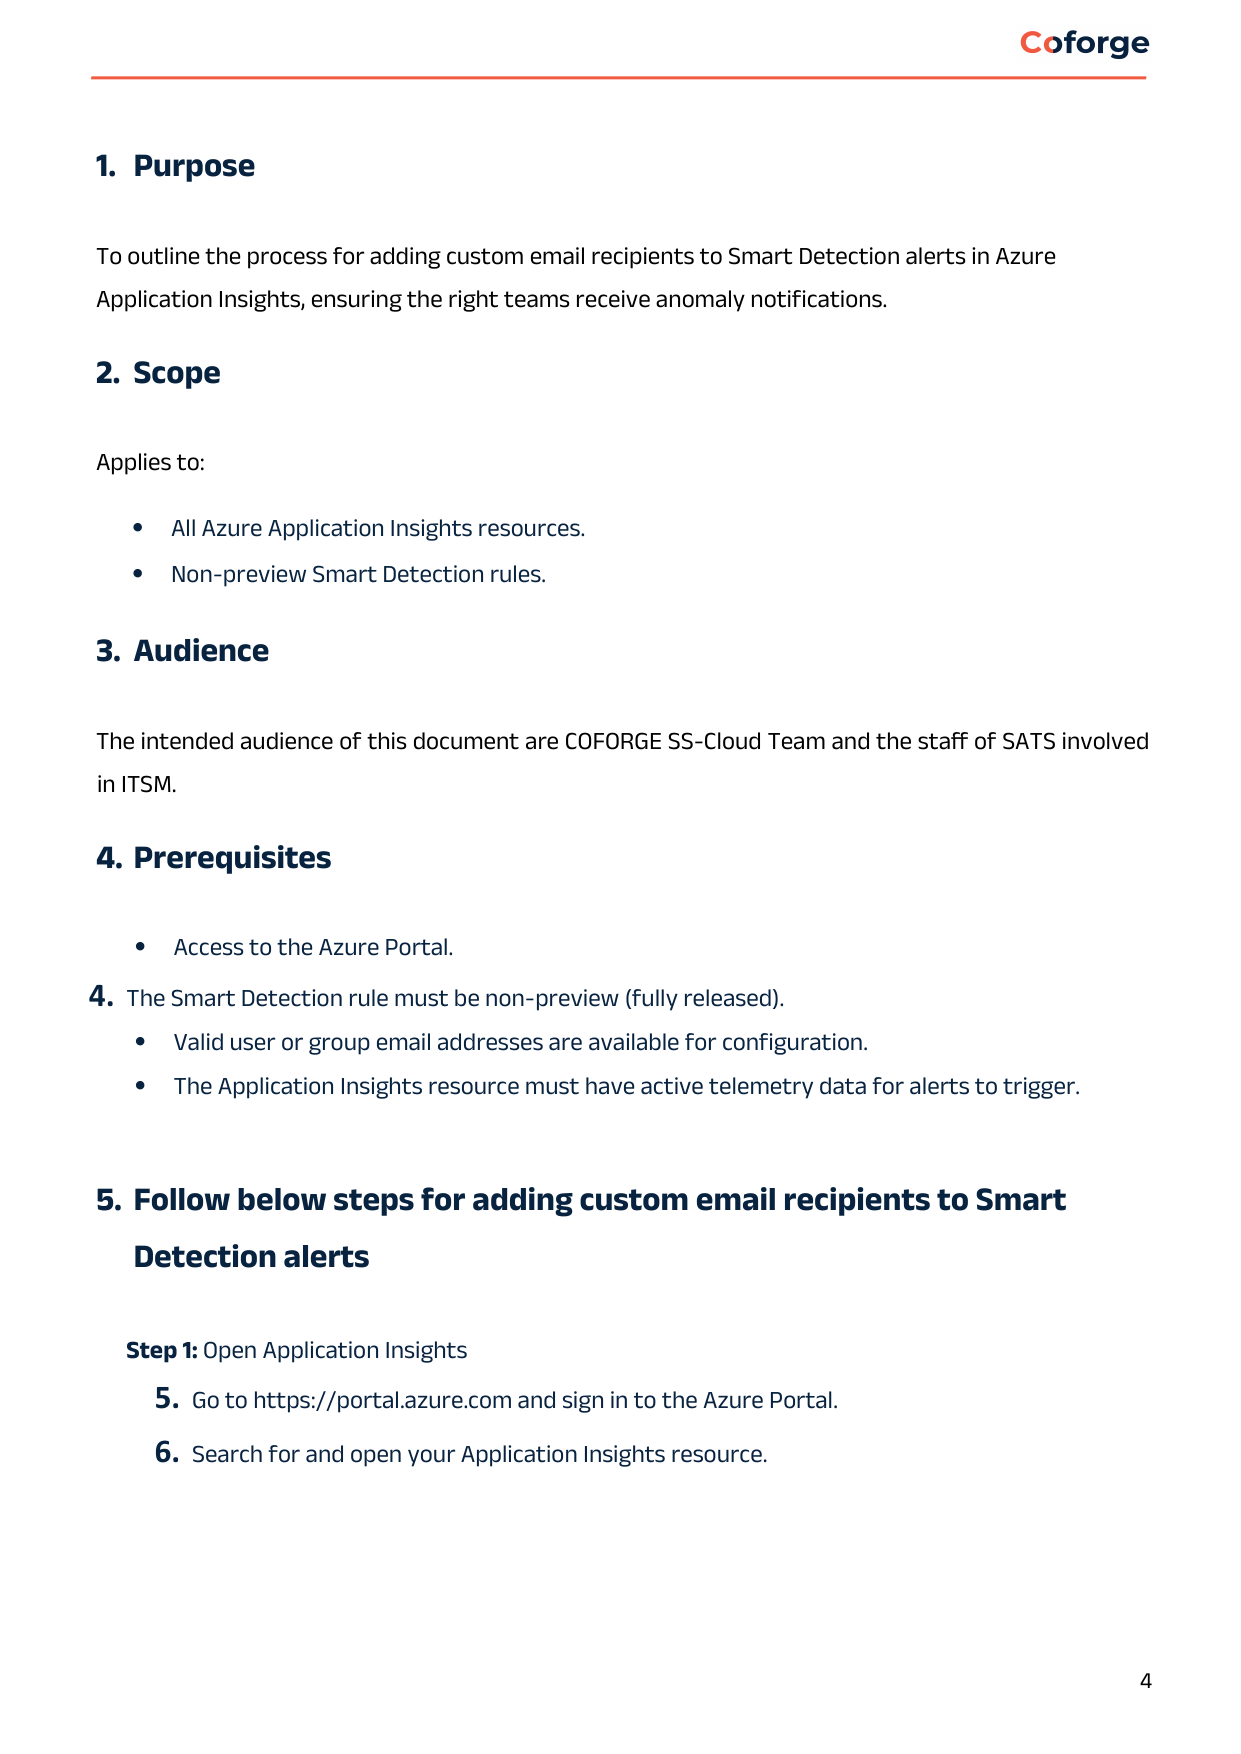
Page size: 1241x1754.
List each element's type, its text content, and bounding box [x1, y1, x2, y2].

list The Application Insights resource must have active telemetry data for alerts to trigger. [136, 1069, 1152, 1112]
picture [1016, 25, 1154, 63]
text Applies to: [96, 445, 1152, 488]
list Valid user or group email addresses are available for configuration. [136, 1025, 1152, 1068]
list Access to the Azure Portal. [136, 930, 1152, 973]
subtitle Scope [96, 349, 1152, 406]
list Non-preview Smart Detection rules. [133, 557, 1152, 600]
subtitle Purpose [96, 143, 1152, 200]
list All Azure Application Insights resources. [133, 511, 1152, 554]
list Go to https://portal.azure.com and sign in to the Azure Portal. [154, 1376, 1152, 1426]
subtitle Prerequisites [96, 834, 1152, 891]
subtitle Audience [96, 628, 1152, 685]
text Step 1: Open Application Insights [89, 1333, 1152, 1376]
subtitle Follow below steps for adding custom email recipients to Smart Detection alerts [96, 1177, 1152, 1291]
list Search for and open your Application Insights resource. [154, 1430, 1152, 1479]
text To outline the process for adding custom email recipients to Smart Detection alerts in Azure Application Insights, ensuring the right teams receive anomaly notifications. [96, 239, 1152, 324]
list The Smart Detection rule must be non-preview (fully released). [89, 974, 1152, 1024]
text The intended audience of this document are COFORGE SS-Cloud Team and the staff of SATS involved in ITSM. [96, 724, 1152, 809]
